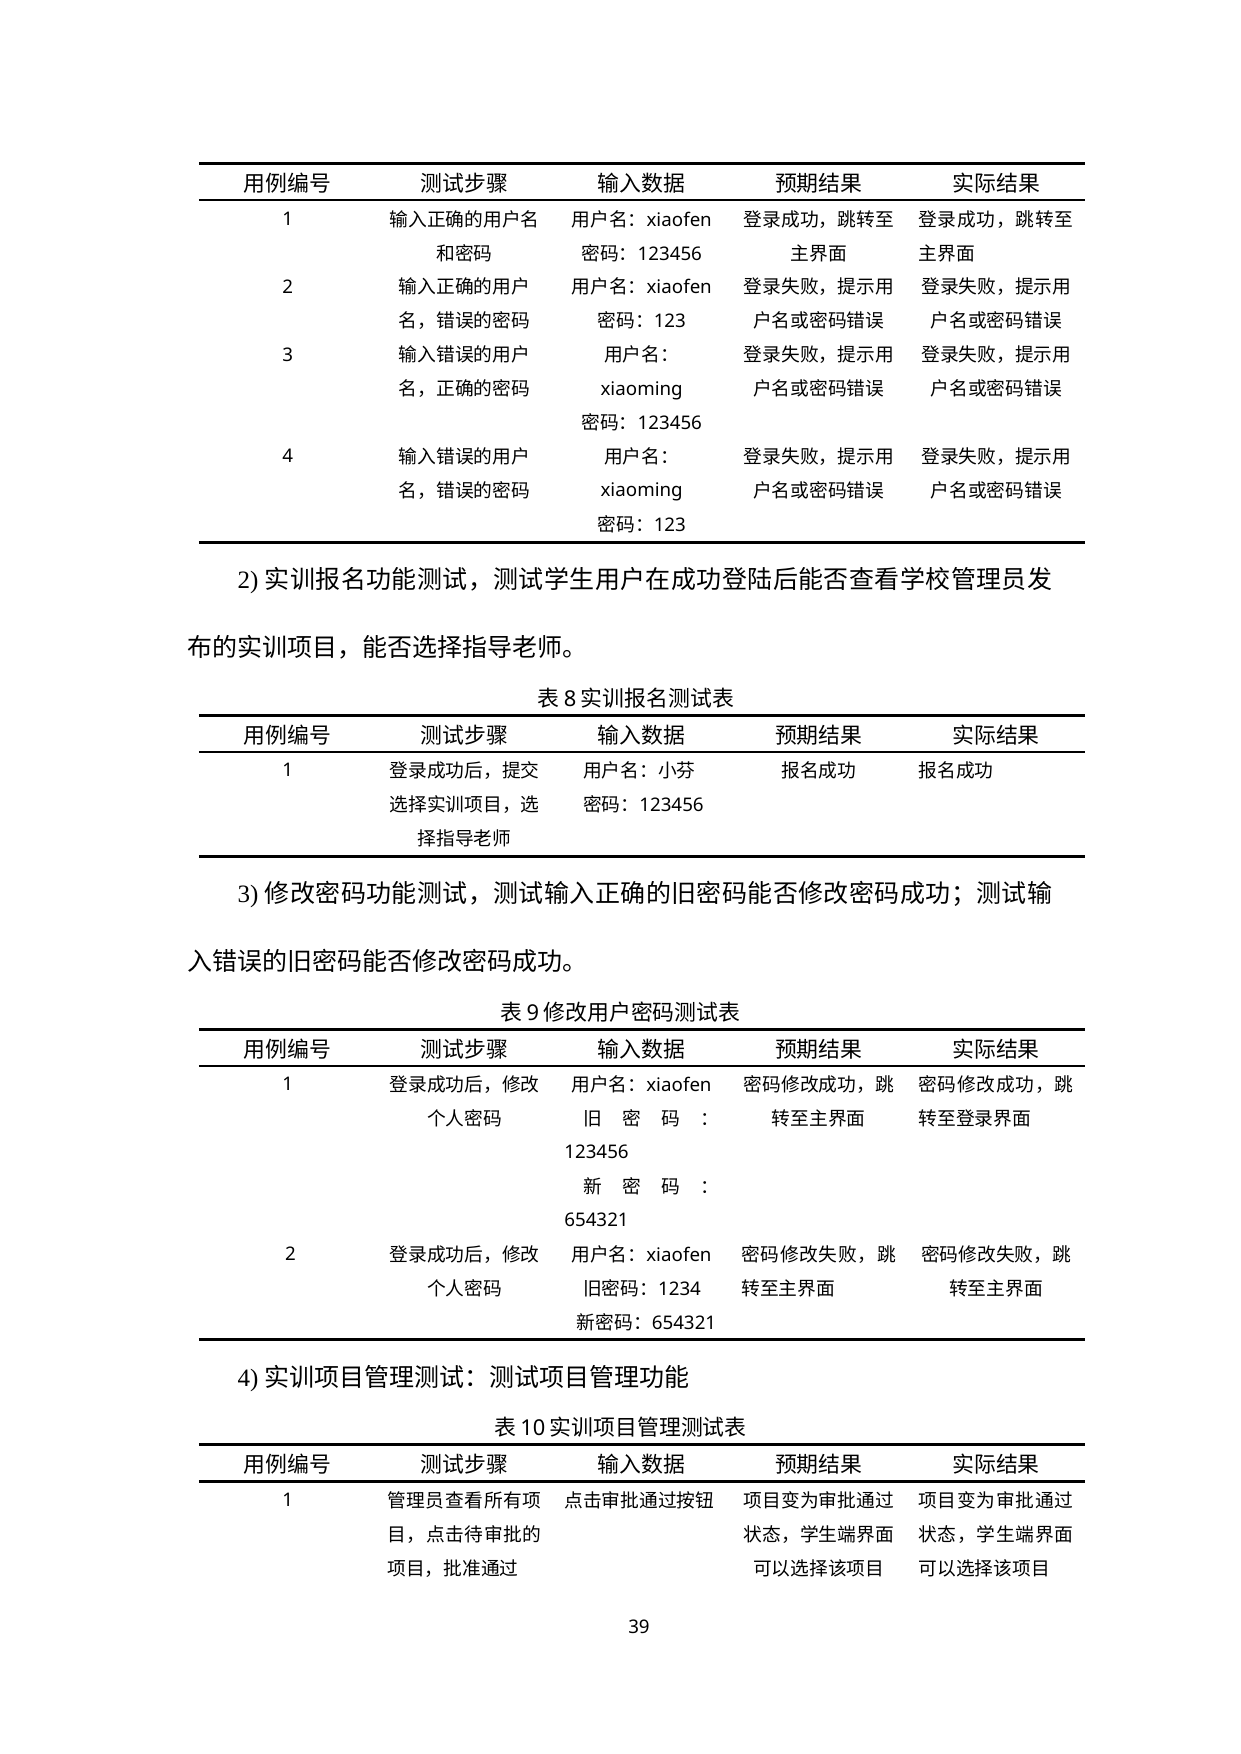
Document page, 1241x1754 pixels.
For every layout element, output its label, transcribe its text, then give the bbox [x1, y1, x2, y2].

table_cell 登录成功后，提交选择实训项目，选择指导老师 [376, 753, 553, 854]
table_header 用例编号 [199, 1446, 376, 1480]
table_cell 报名成功 [907, 753, 1084, 854]
table_cell 登录失败，提示用户名或密码错误 [730, 337, 907, 439]
table_cell 输入错误的用户名，错误的密码 [376, 439, 553, 541]
table_cell 用户名：xiaofen 旧密码：123456 新密码：654321 [553, 1067, 730, 1236]
table_cell 4 [199, 439, 376, 541]
table_cell 用户名：xiaofen 密码：123456 [553, 201, 730, 269]
table_header 实际结果 [907, 717, 1084, 751]
table_cell 用户名：xiaofen 密码：123 [553, 269, 730, 337]
table_cell 密码修改失败，跳转至主界面 [730, 1236, 907, 1338]
table_cell 密码修改成功，跳转至主界面 [730, 1067, 907, 1236]
table_cell 1 [199, 1067, 376, 1236]
table_cell 登录成功后，修改个人密码 [376, 1236, 553, 1338]
table_cell 点击审批通过按钮 [553, 1483, 730, 1584]
list 实训报名功能测试，测试学生用户在成功登陆后能否查看学校管理员发布的实训项目，能否选择指导老师。 [187, 544, 1053, 679]
table_header 实际结果 [907, 1446, 1084, 1480]
text 表8实训报名测试表 [531, 679, 1053, 713]
table_cell 密码修改失败，跳转至主界面 [907, 1236, 1084, 1338]
table_header 实际结果 [907, 1031, 1084, 1064]
table_cell 输入正确的用户名，错误的密码 [376, 269, 553, 337]
table_header 预期结果 [730, 1031, 907, 1064]
table_cell 密码修改成功，跳转至登录界面 [907, 1067, 1084, 1236]
table_cell 用户名：xiaofen 旧密码：1234 新密码：654321 [553, 1236, 730, 1338]
table_cell 用户名：xiaoming 密码：123 [553, 439, 730, 541]
table_cell 登录失败，提示用户名或密码错误 [907, 269, 1085, 337]
table_cell 登录成功，跳转至主界面 [907, 201, 1085, 269]
table_cell 登录成功后，修改个人密码 [376, 1067, 553, 1236]
table_cell 报名成功 [730, 753, 907, 854]
table_cell 登录失败，提示用户名或密码错误 [730, 439, 907, 541]
table_header 预期结果 [730, 1446, 907, 1480]
table_cell 登录失败，提示用户名或密码错误 [730, 269, 907, 337]
table_header 预期结果 [730, 717, 907, 751]
table_cell 1 [199, 1483, 376, 1584]
table_header 测试步骤 [376, 1031, 553, 1064]
table_cell 1 [199, 201, 376, 269]
table_header 用例编号 [199, 1031, 376, 1064]
table_cell 输入错误的用户名，正确的密码 [376, 337, 553, 439]
table_cell 项目变为审批通过 状态，学生端界面可以选择该项目 [907, 1483, 1084, 1584]
table_cell 管理员查看所有项目，点击待审批的项目，批准通过 [376, 1483, 553, 1584]
table_header 测试步骤 [376, 165, 553, 199]
list 实训项目管理测试：测试项目管理功能 [187, 1341, 1053, 1409]
table_header 测试步骤 [376, 717, 553, 751]
table_header 预期结果 [730, 165, 907, 199]
table_header 实际结果 [907, 165, 1085, 199]
table_header 测试步骤 [376, 1446, 553, 1480]
table_cell 用户名：小芬 密码：123456 [553, 753, 730, 854]
table_cell 项目变为审批通过 状态，学生端界面可以选择该项目 [730, 1483, 907, 1584]
text 表9修改用户密码测试表 [187, 993, 1053, 1027]
table_cell 用户名：xiaoming 密码：123456 [553, 337, 730, 439]
list 修改密码功能测试，测试输入正确的旧密码能否修改密码成功；测试输入错误的旧密码能否修改密码成功。 [187, 858, 1053, 993]
table_cell 登录失败，提示用户名或密码错误 [907, 439, 1085, 541]
table_header 输入数据 [553, 165, 730, 199]
table_header 输入数据 [553, 717, 730, 751]
table_header 用例编号 [199, 165, 376, 199]
text 表10实训项目管理测试表 [187, 1409, 1053, 1443]
table_cell 登录成功，跳转至主界面 [730, 201, 907, 269]
table_header 用例编号 [199, 717, 376, 751]
table_cell 2 [199, 269, 376, 337]
table_header 输入数据 [553, 1446, 730, 1480]
table_cell 1 [199, 753, 376, 854]
table_cell 3 [199, 337, 376, 439]
table_cell 登录失败，提示用户名或密码错误 [907, 337, 1085, 439]
table_cell 输入正确的用户名和密码 [376, 201, 553, 269]
table_cell 2 [199, 1236, 376, 1338]
table_header 输入数据 [553, 1031, 730, 1064]
